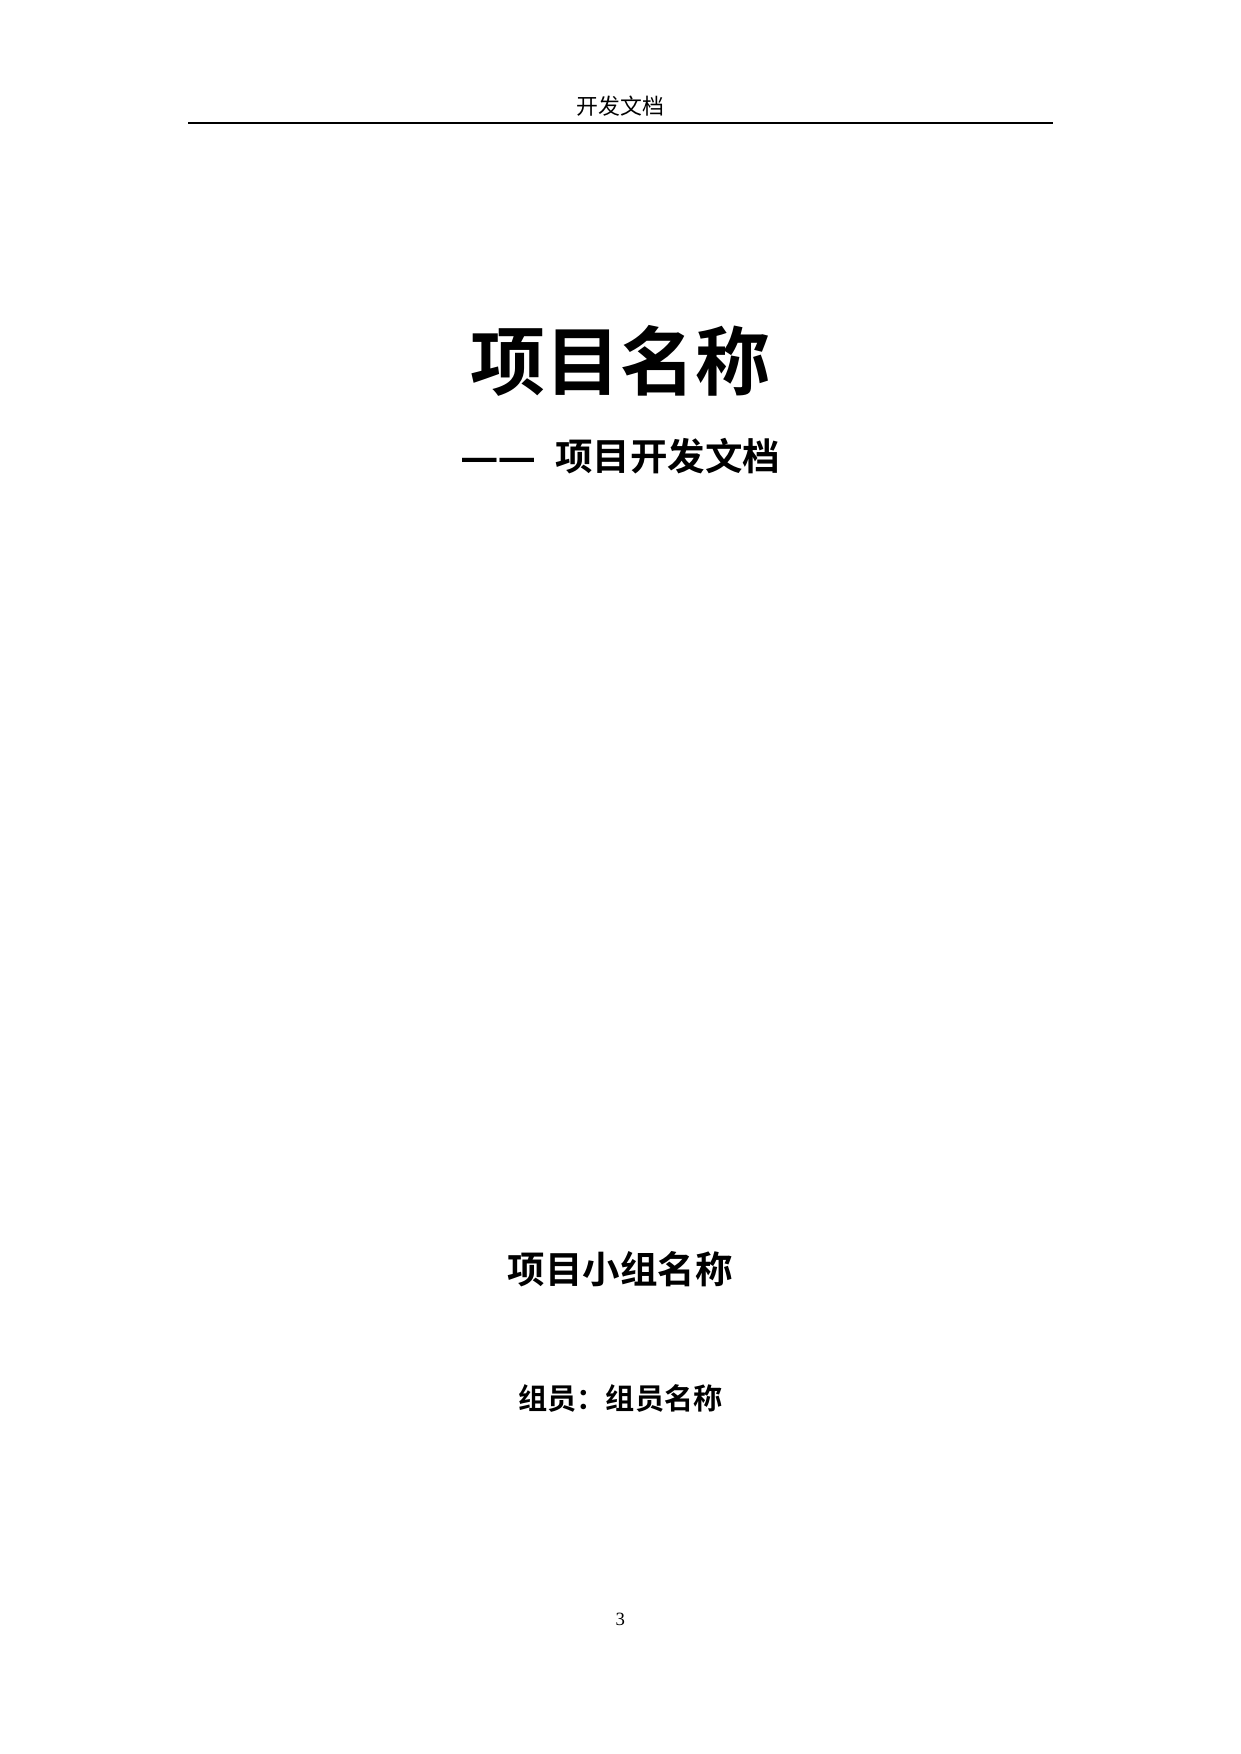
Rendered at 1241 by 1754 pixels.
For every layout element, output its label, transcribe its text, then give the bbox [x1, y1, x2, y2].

text —— 项目开发文档 [187, 422, 1053, 487]
text 项目小组名称 [187, 1234, 1053, 1299]
text 项目名称 [187, 292, 1053, 422]
text 组员：组员名称 [187, 1364, 1053, 1429]
